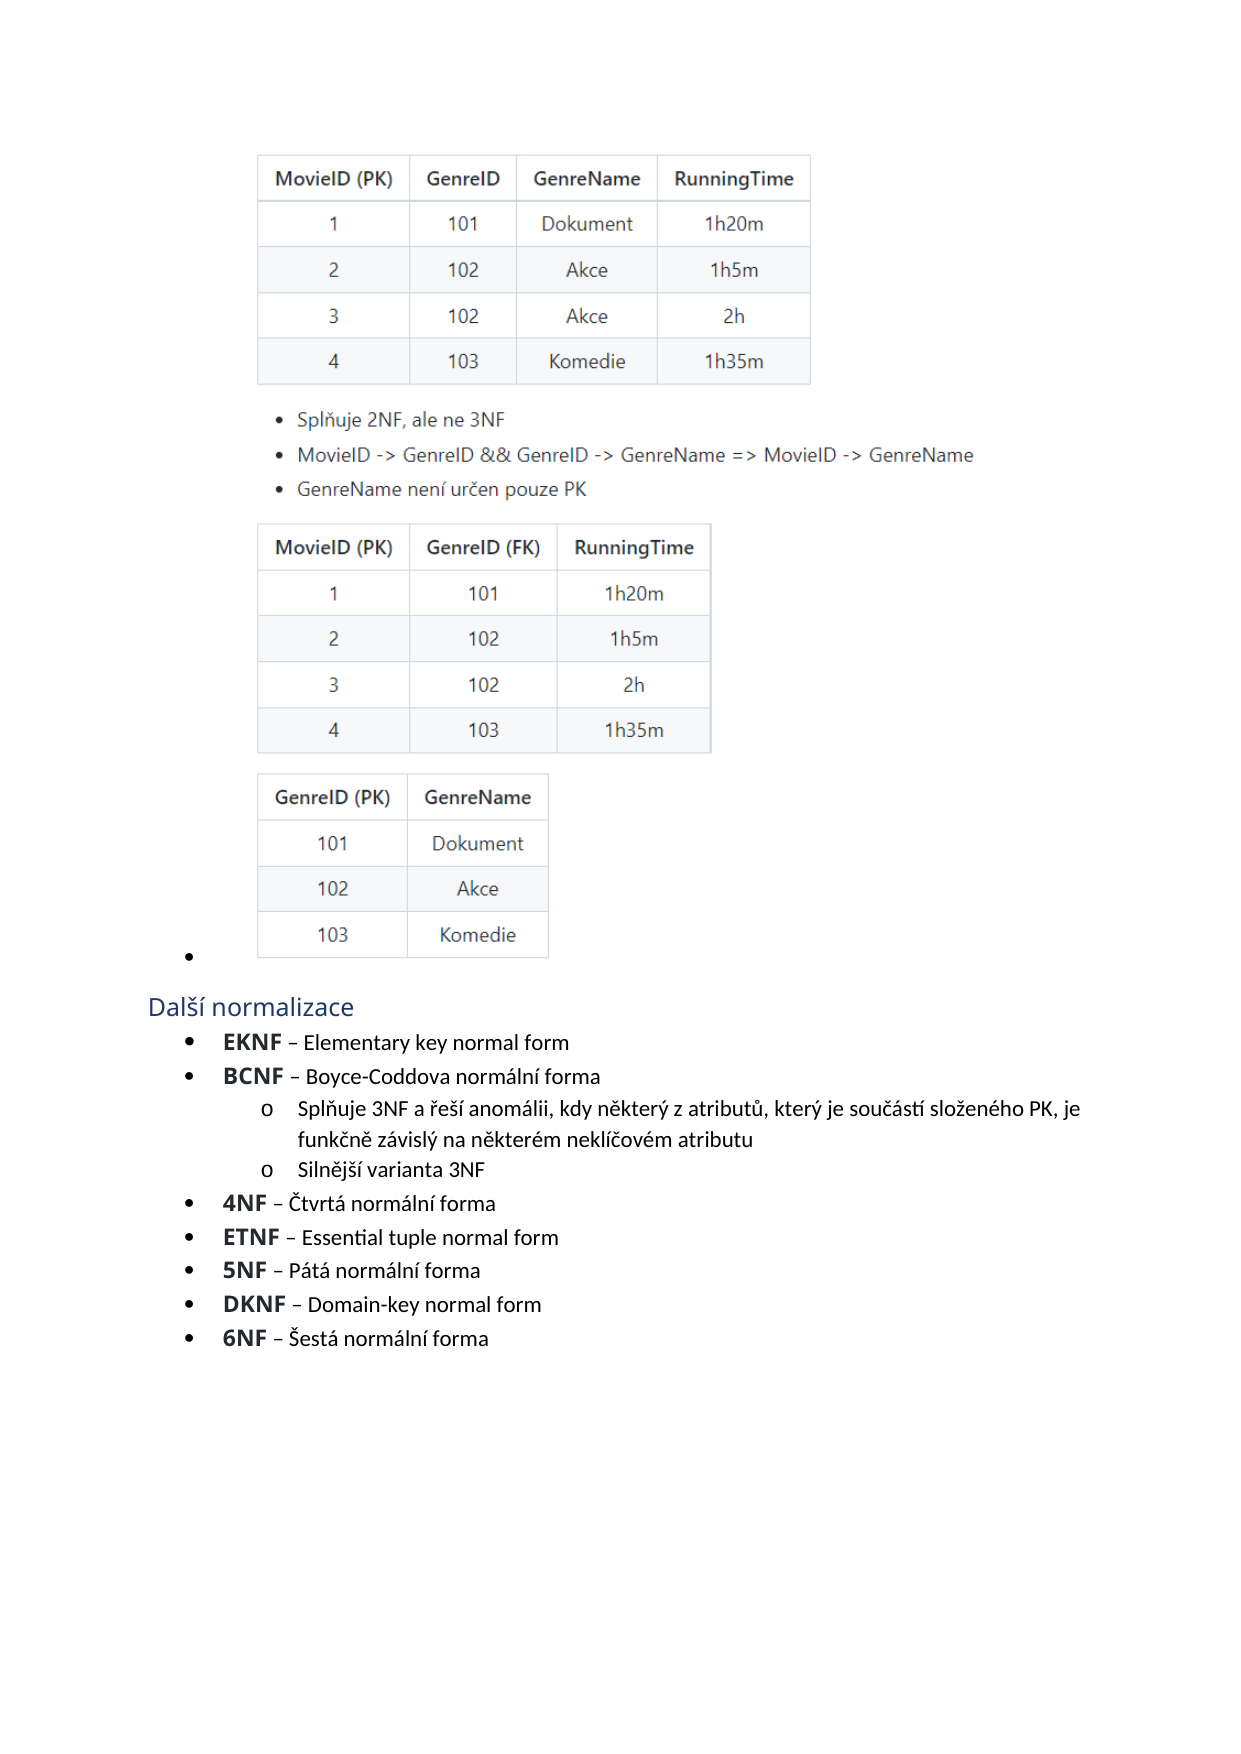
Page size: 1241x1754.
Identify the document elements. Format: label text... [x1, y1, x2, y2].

list BCNF – Boyce-Coddova normální forma [185, 1060, 1093, 1091]
list Splňuje 3NF a řeší anomálii, kdy některý z atributů, který je součástí složeného PK, je funkčně závislý na některém neklíčovém atributu [260, 1094, 1093, 1153]
list ETNF – Essential tuple normal form [185, 1220, 1093, 1252]
picture [222, 147, 997, 966]
subtitle Další normalizace [148, 989, 1093, 1023]
list 6NF – Šestá normální forma [185, 1322, 1093, 1353]
list EKNF – Elementary key normal form [185, 1026, 1093, 1057]
list 4NF – Čtvrtá normální forma [185, 1187, 1093, 1218]
list DKNF – Domain-key normal form [185, 1288, 1093, 1319]
list 5NF – Pátá normální forma [185, 1254, 1093, 1285]
list Silnější varianta 3NF [260, 1155, 1093, 1184]
